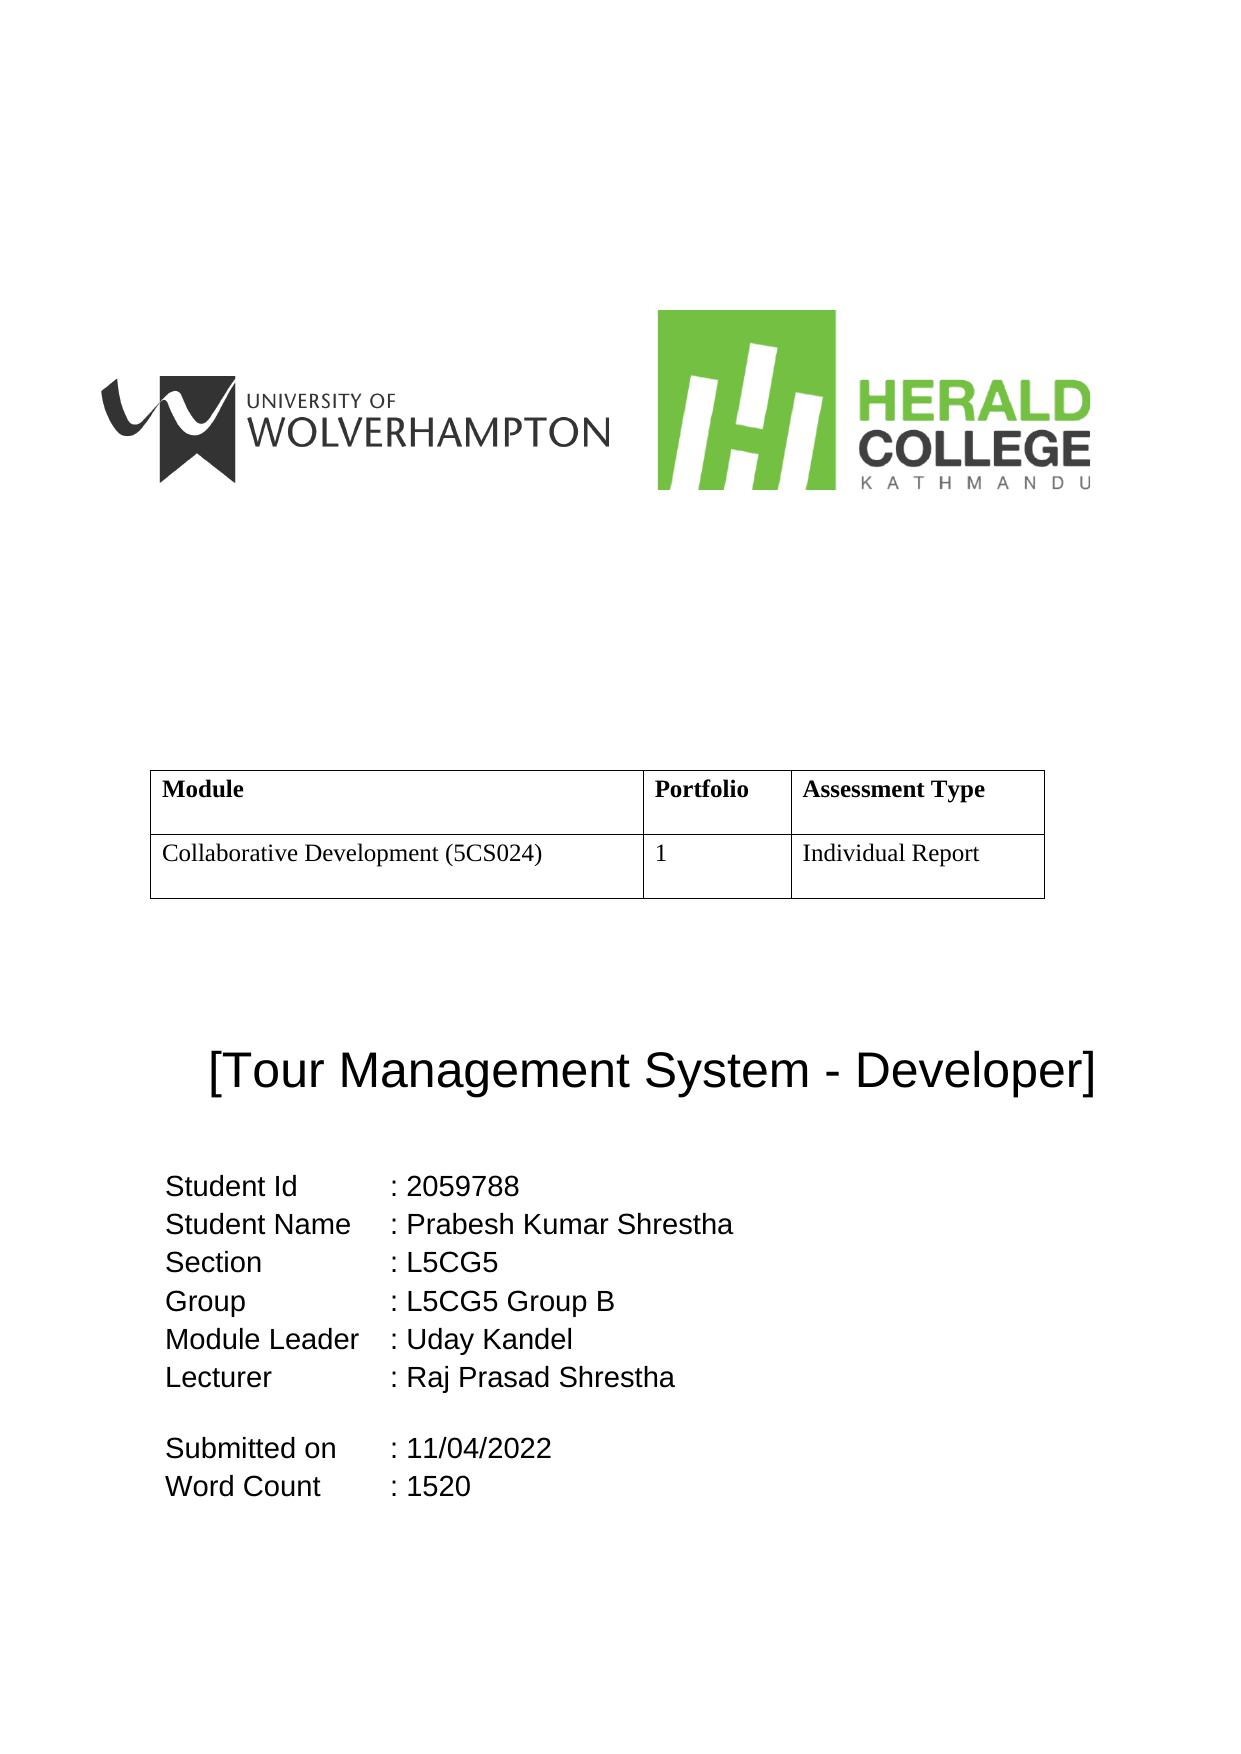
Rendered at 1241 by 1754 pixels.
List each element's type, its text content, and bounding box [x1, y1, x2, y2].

picture [101, 376, 609, 483]
table_header Portfolio [644, 771, 791, 834]
table_cell Collaborative Development (5CS024) [151, 835, 643, 898]
table_header Assessment Type [792, 771, 1044, 834]
table_header Module [151, 771, 643, 834]
table_cell 1 [644, 835, 791, 898]
table_cell Individual Report [792, 835, 1044, 898]
picture [657, 310, 1091, 490]
